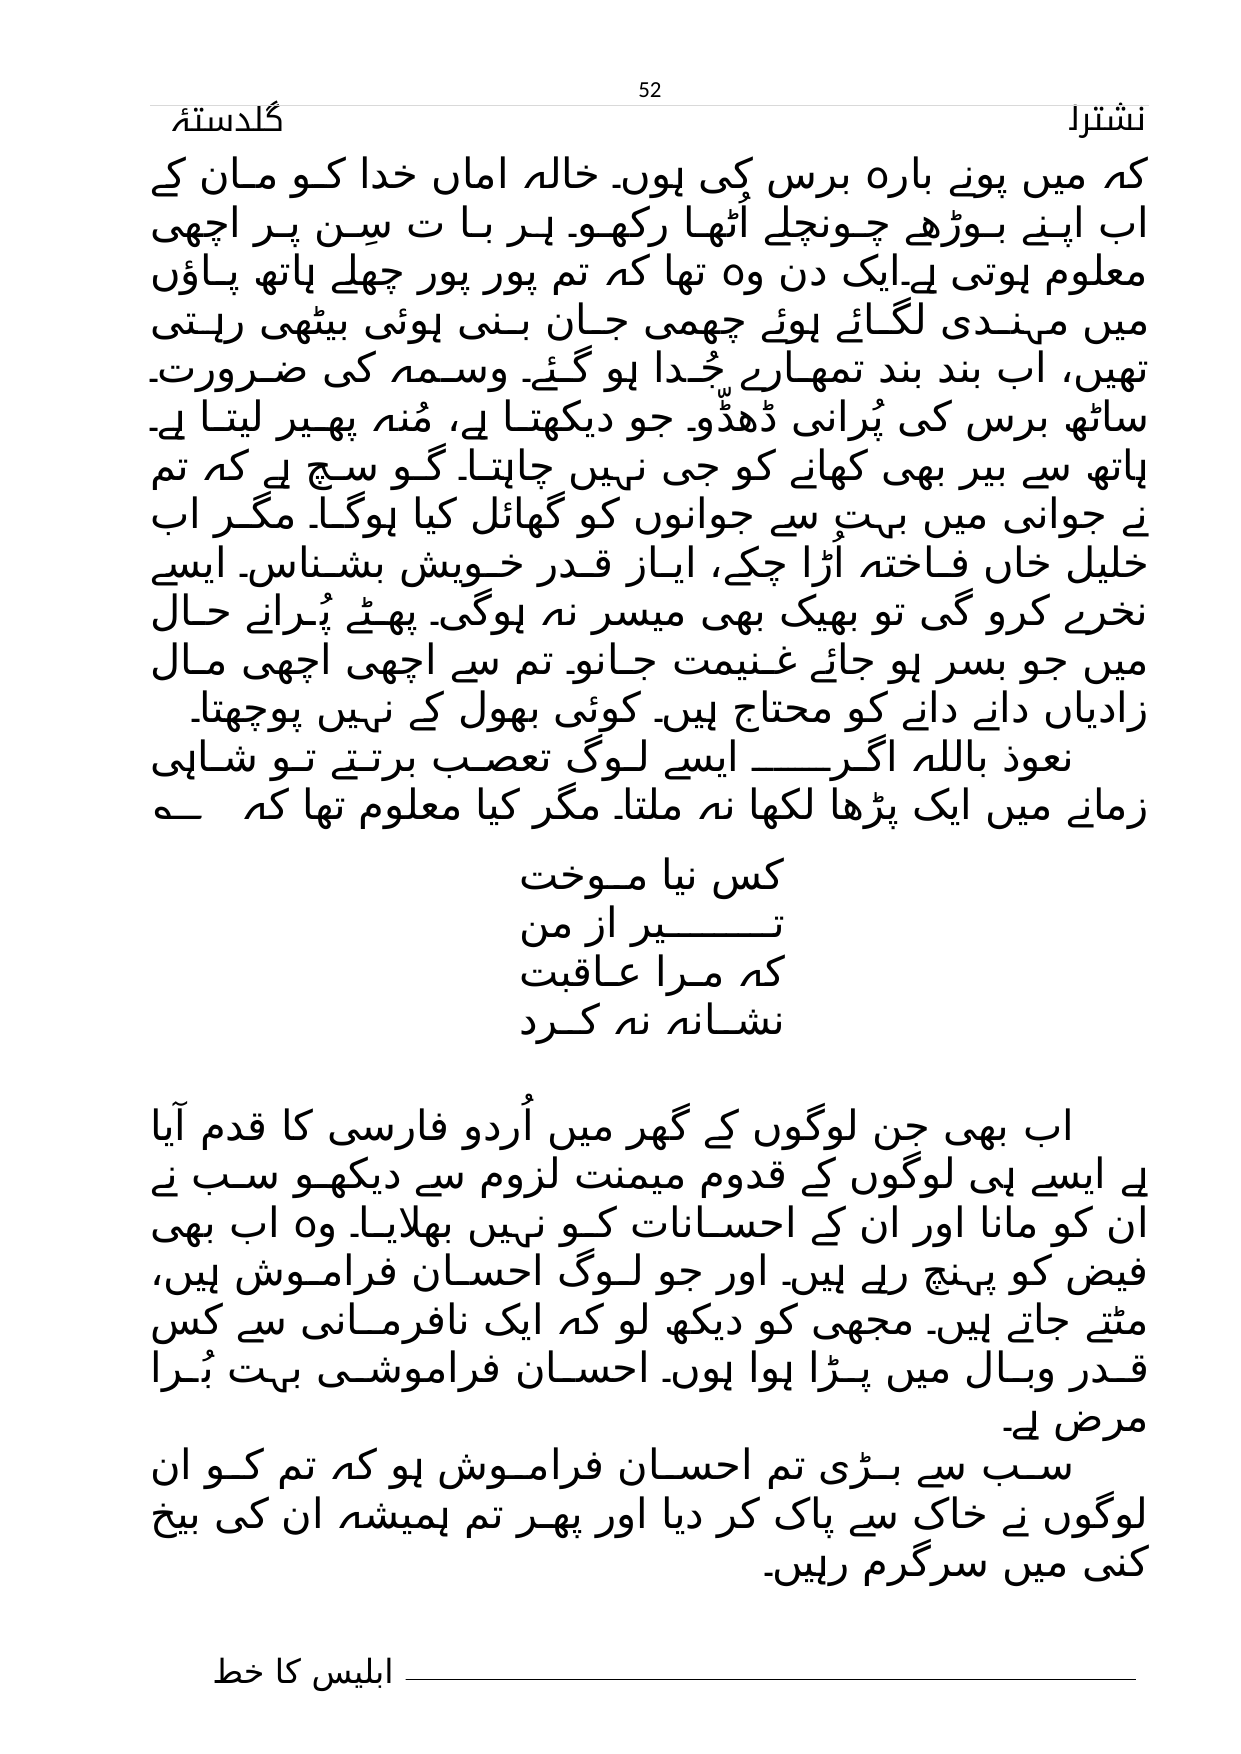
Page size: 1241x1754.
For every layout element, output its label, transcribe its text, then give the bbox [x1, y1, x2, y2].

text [150, 150, 1149, 732]
text سب سے بڑی تم احسان فراموش ہو کہ تم کو ان لوگوں نے خاک سے پاک کر دیا اور پھر تم ہمیشہ ان کی بیخ کنی میں سرگرم رہیں۔ [150, 1441, 1149, 1587]
text کس نیا موخت تیر از من کہ مرا عاقبت نشانہ نہ کرد [519, 850, 785, 1101]
text نعوذ باللہ اگر۔۔۔۔۔۔۔۔۔۔۔ ایسے لوگ تعصب برتتے تو شاہی زمانے میں ایک پڑھا لکھا نہ ملتا۔ مگر کیا معلوم تھا کہ ؎ [150, 732, 1149, 829]
text اب بھی جن لوگوں کے گھر میں اُردو فارسی کا قدم آیا ہے ایسے ہی لوگوں کے قدوم میمنت لزوم سے دیکھو سب نے ان کو مانا اور ان کے احسانات کو نہیں بھلایا۔ وہ اب بھی فیض کو پہنچ رہے ہیں۔ اور جو لوگ احسان فراموش ہیں، مٹتے جاتے ہیں۔ مجھی کو دیکھ لو کہ ایک نافرمانی سے کس قدر وبال میں پڑا ہوا ہوں۔ احسان فراموشی بہت بُرا مرض ہے۔ [150, 1101, 1149, 1441]
